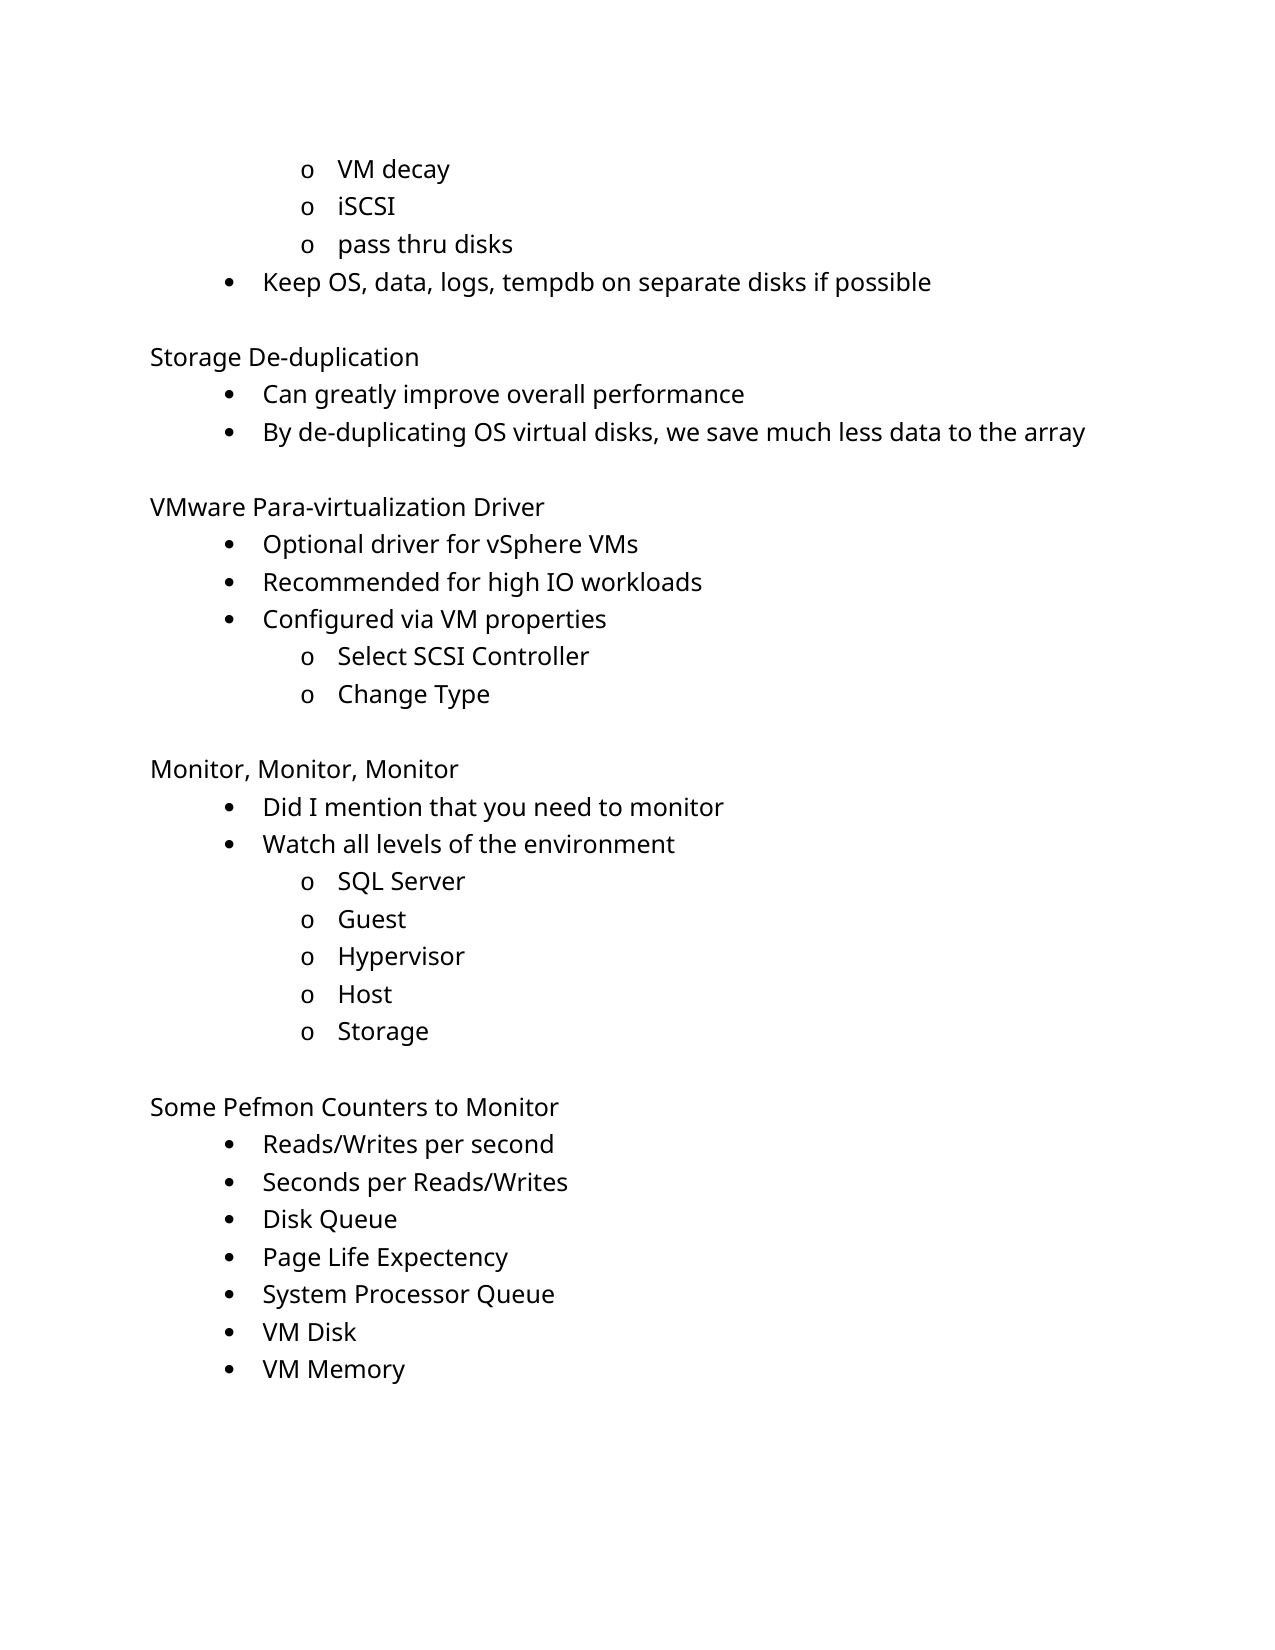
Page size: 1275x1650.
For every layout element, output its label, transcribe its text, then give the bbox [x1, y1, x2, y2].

text VM Memory [225, 1350, 1125, 1387]
text Guest [300, 900, 1125, 937]
text VMware Para-virtualization Driver [150, 487, 1125, 525]
text Storage [300, 1012, 1125, 1050]
text Monitor, Monitor, Monitor [150, 750, 1125, 787]
text Page Life Expectency [225, 1237, 1125, 1275]
text pass thru disks [300, 225, 1125, 262]
text Some Pefmon Counters to Monitor [150, 1087, 1125, 1125]
text SQL Server [300, 862, 1125, 900]
text Recommended for high IO workloads [225, 562, 1125, 600]
text Keep OS, data, logs, tempdb on separate disks if possible [225, 262, 1125, 300]
text System Processor Queue [225, 1275, 1125, 1312]
text Reads/Writes per second [225, 1125, 1125, 1162]
text Select SCSI Controller [300, 637, 1125, 675]
text Hypervisor [300, 937, 1125, 975]
text Disk Queue [225, 1200, 1125, 1237]
text Optional driver for vSphere VMs [225, 525, 1125, 562]
text Can greatly improve overall performance [225, 375, 1125, 412]
text Storage De-duplication [150, 337, 1125, 375]
text Host [300, 975, 1125, 1012]
text Configured via VM properties [225, 600, 1125, 637]
text iSCSI [300, 187, 1125, 225]
text VM Disk [225, 1312, 1125, 1350]
text Change Type [300, 675, 1125, 712]
text Watch all levels of the environment [225, 825, 1125, 862]
text By de-duplicating OS virtual disks, we save much less data to the array [225, 412, 1125, 450]
text VM decay [300, 150, 1125, 187]
text Did I mention that you need to monitor [225, 787, 1125, 825]
text Seconds per Reads/Writes [225, 1162, 1125, 1200]
